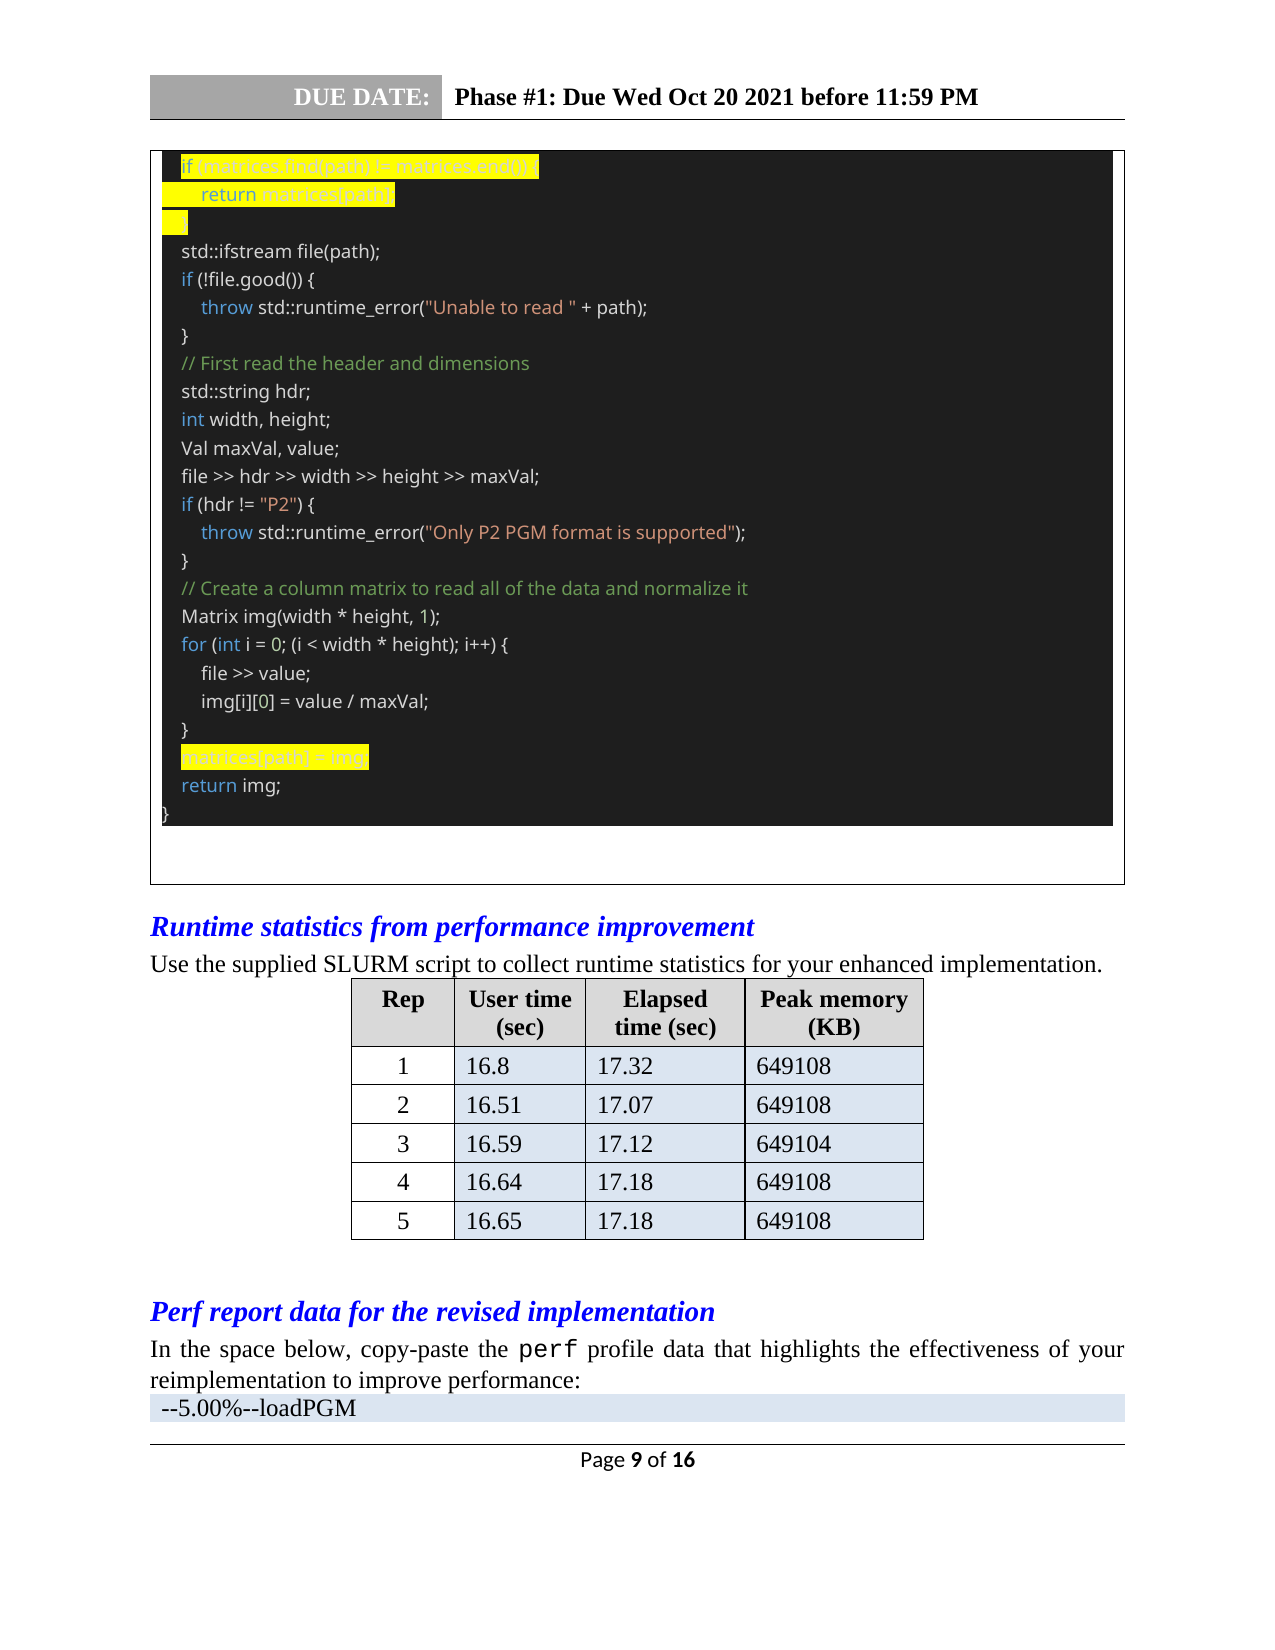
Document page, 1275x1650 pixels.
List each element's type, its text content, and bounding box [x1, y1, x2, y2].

table_cell 17.32 [586, 1047, 744, 1084]
subtitle Runtime statistics from performance improvement [150, 909, 1125, 943]
table_header Rep [352, 979, 454, 1046]
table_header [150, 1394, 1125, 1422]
table_cell 16.8 [455, 1047, 585, 1084]
table_cell 16.64 [455, 1163, 585, 1201]
table_cell 5 [352, 1202, 454, 1239]
table_header Peak memory (KB) [746, 979, 923, 1046]
table_cell 3 [352, 1124, 454, 1162]
table_cell 649108 [746, 1085, 923, 1123]
table_cell 2 [352, 1085, 454, 1123]
table_header Elapsed time (sec) [586, 979, 744, 1046]
table_cell 16.59 [455, 1124, 585, 1162]
table_cell 17.12 [586, 1124, 744, 1162]
table_header User time (sec) [455, 979, 585, 1046]
table_cell 17.07 [586, 1085, 744, 1123]
text Use the supplied SLURM script to collect runtime statistics for your enhanced implementation. [150, 949, 1125, 978]
table_cell 649104 [746, 1124, 923, 1162]
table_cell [151, 151, 1124, 883]
table_cell 649108 [746, 1202, 923, 1239]
subtitle Perf report data for the revised implementation [150, 1294, 1125, 1328]
table_cell 17.18 [586, 1163, 744, 1201]
table_cell 1 [352, 1047, 454, 1084]
table_cell 4 [352, 1163, 454, 1201]
table_cell 16.65 [455, 1202, 585, 1239]
table_cell 649108 [746, 1047, 923, 1084]
table_cell 17.18 [586, 1202, 744, 1239]
table_cell 16.51 [455, 1085, 585, 1123]
text In the space below, copy-paste the perf profile data that highlights the effectiveness of your reimplementation to improve performance: [150, 1334, 1125, 1393]
table_cell 649108 [746, 1163, 923, 1201]
